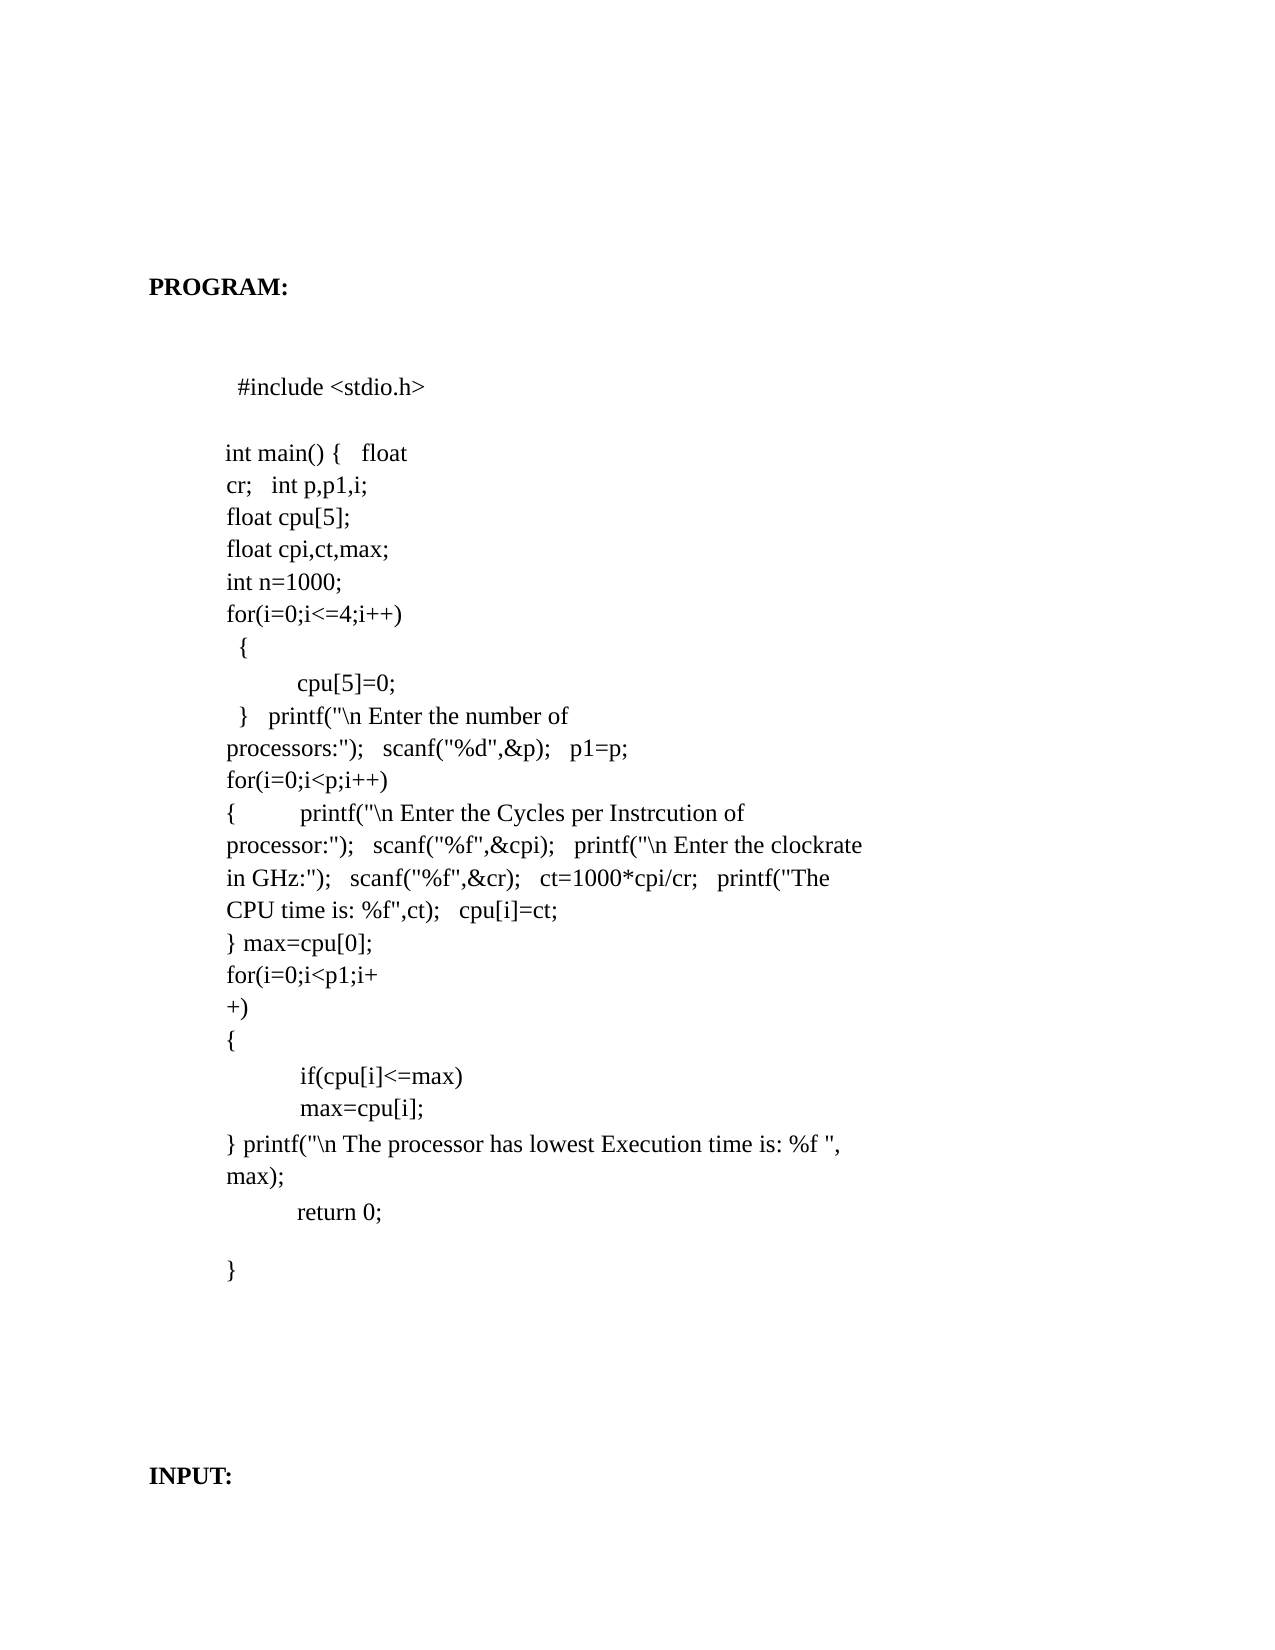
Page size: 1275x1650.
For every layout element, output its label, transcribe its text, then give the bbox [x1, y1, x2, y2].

text } printf("\n The processor has lowest Execution time is: %f ", max); [225, 1129, 888, 1190]
text cpu[5]=0; [150, 668, 1137, 696]
text } max=cpu[0]; for(i=0;i<p1;i++) [225, 928, 399, 1021]
text return 0; [150, 1197, 1137, 1226]
text INPUT: [148, 1461, 1137, 1490]
text int main() { float cr; int p,p1,i; float cpu[5]; float cpi,ct,max; int n=1000; for(i=0;i<=4;i++) [225, 438, 413, 628]
text if(cpu[i]<=max) max=cpu[i]; [225, 1061, 593, 1122]
text { printf("\n Enter the Cycles per Instrcution of processor:"); scanf("%f",&cpi); printf("\n Enter the clockrate in GHz:"); scanf("%f",&cr); ct=1000*cpi/cr; printf("The CPU time is: %f",ct); cpu[i]=ct; [225, 798, 879, 923]
text { [225, 632, 1133, 660]
text } printf("\n Enter the number of processors:"); scanf("%d",&p); p1=p; for(i=0;i<p;i++) [225, 701, 682, 794]
text #include <stdio.h> [225, 372, 1133, 401]
text } [150, 1255, 237, 1284]
text PROGRAM: [148, 272, 1137, 300]
text { [225, 1025, 1133, 1054]
